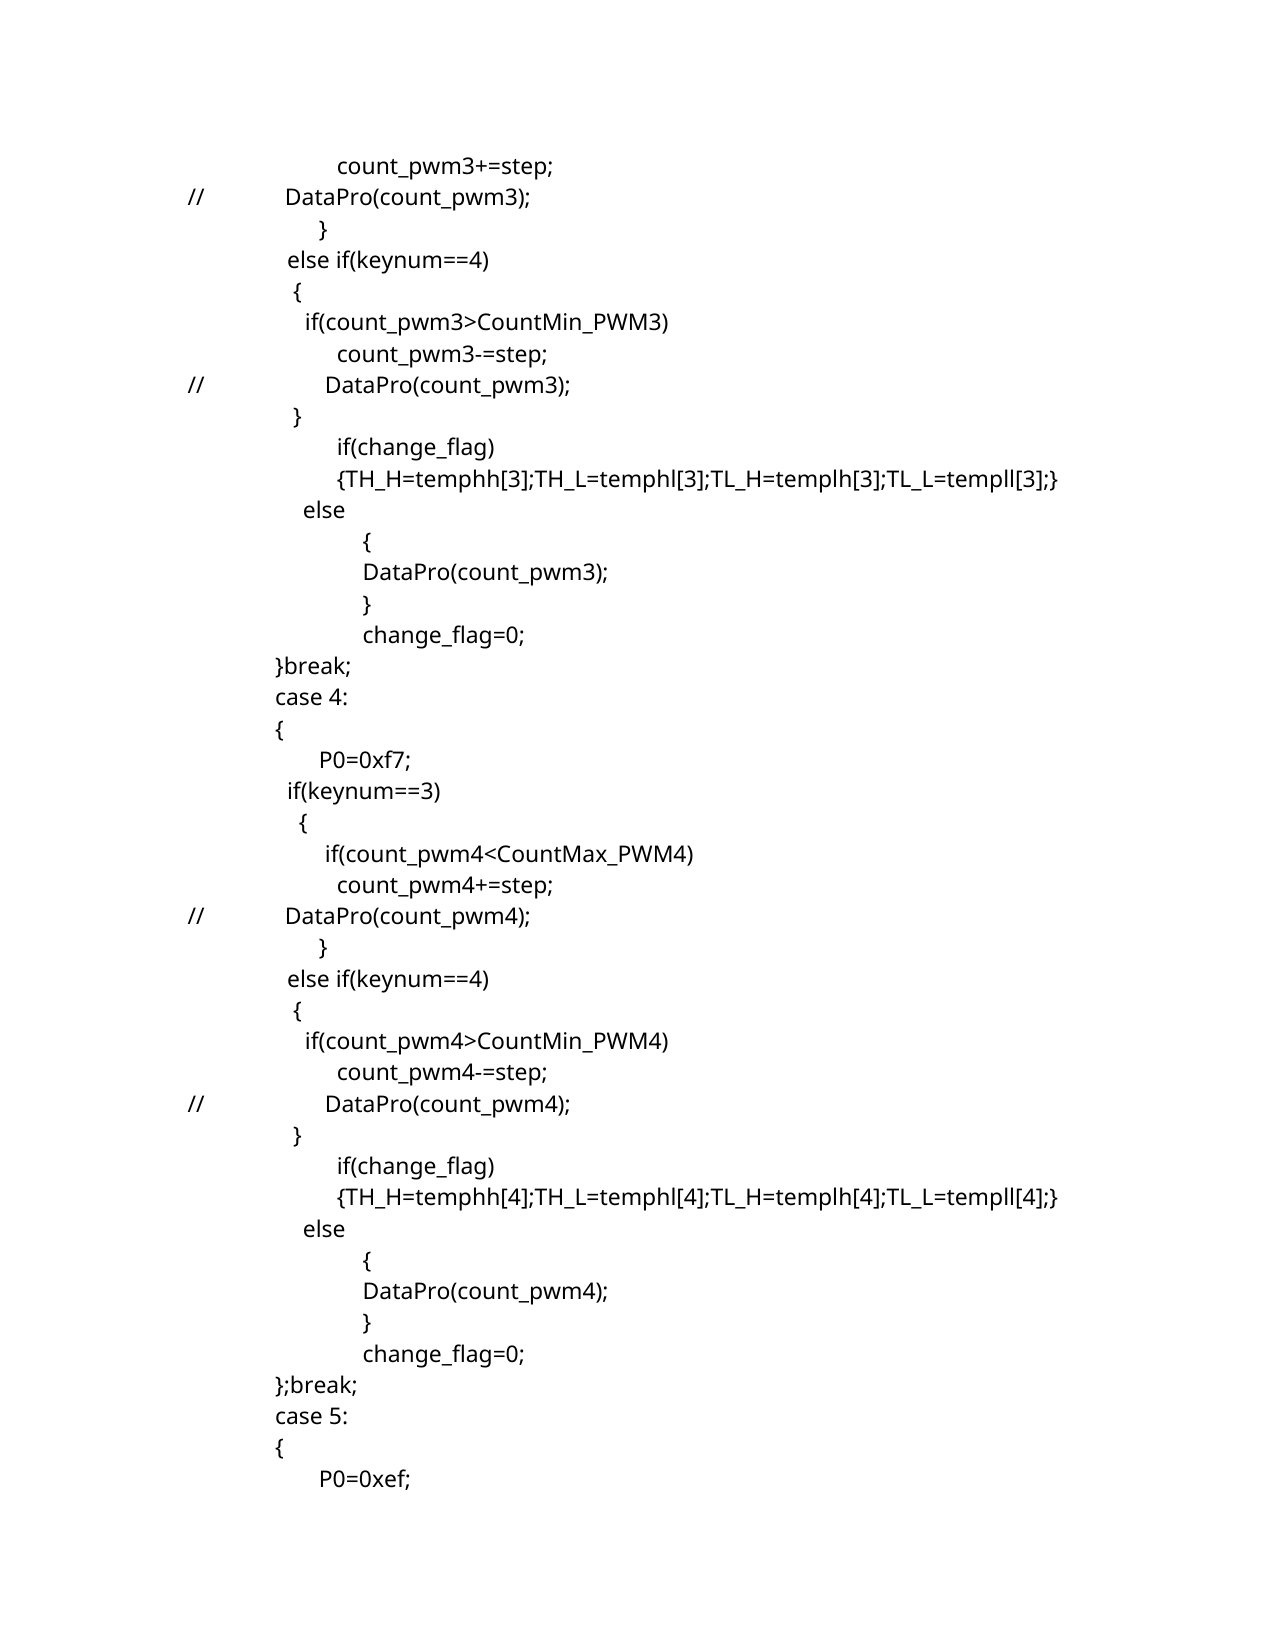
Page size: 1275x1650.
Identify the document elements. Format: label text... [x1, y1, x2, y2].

text } [187, 400, 1087, 431]
text else [187, 494, 1087, 525]
text {TH_H=temphh[4];TH_L=temphl[4];TL_H=templh[4];TL_L=templl[4];} [187, 1181, 1087, 1212]
text // DataPro(count_pwm4); [187, 900, 1087, 931]
text count_pwm4+=step; [187, 869, 1087, 900]
text // DataPro(count_pwm4); [187, 1087, 1087, 1119]
text { [187, 994, 1087, 1025]
text };break; [187, 1369, 1087, 1400]
text P0=0xef; [187, 1462, 1087, 1494]
text } [187, 1119, 1087, 1150]
text } [187, 1306, 1087, 1337]
text if(count_pwm4>CountMin_PWM4) [187, 1025, 1087, 1056]
text { [187, 275, 1087, 306]
text } [187, 212, 1087, 244]
text { [187, 1431, 1087, 1462]
text P0=0xf7; [187, 744, 1087, 775]
text count_pwm3+=step; [187, 150, 1087, 181]
text }break; [187, 650, 1087, 681]
text count_pwm4-=step; [187, 1056, 1087, 1087]
text if(change_flag) [187, 1150, 1087, 1181]
text { [187, 525, 1087, 556]
text } [187, 931, 1087, 962]
text case 5: [187, 1400, 1087, 1431]
text // DataPro(count_pwm3); [187, 369, 1087, 400]
text { [187, 806, 1087, 837]
text DataPro(count_pwm4); [187, 1275, 1087, 1306]
text if(keynum==3) [187, 775, 1087, 806]
text change_flag=0; [187, 619, 1087, 650]
text // DataPro(count_pwm3); [187, 181, 1087, 212]
text change_flag=0; [187, 1337, 1087, 1369]
text case 4: [187, 681, 1087, 712]
text else [187, 1212, 1087, 1244]
text if(count_pwm4<CountMax_PWM4) [187, 837, 1087, 869]
text else if(keynum==4) [187, 244, 1087, 275]
text count_pwm3-=step; [187, 337, 1087, 369]
text { [187, 712, 1087, 744]
text } [187, 587, 1087, 619]
text if(count_pwm3>CountMin_PWM3) [187, 306, 1087, 337]
text DataPro(count_pwm3); [187, 556, 1087, 587]
text { [187, 1244, 1087, 1275]
text else if(keynum==4) [187, 962, 1087, 994]
text if(change_flag) [187, 431, 1087, 462]
text {TH_H=temphh[3];TH_L=temphl[3];TL_H=templh[3];TL_L=templl[3];} [187, 462, 1087, 494]
